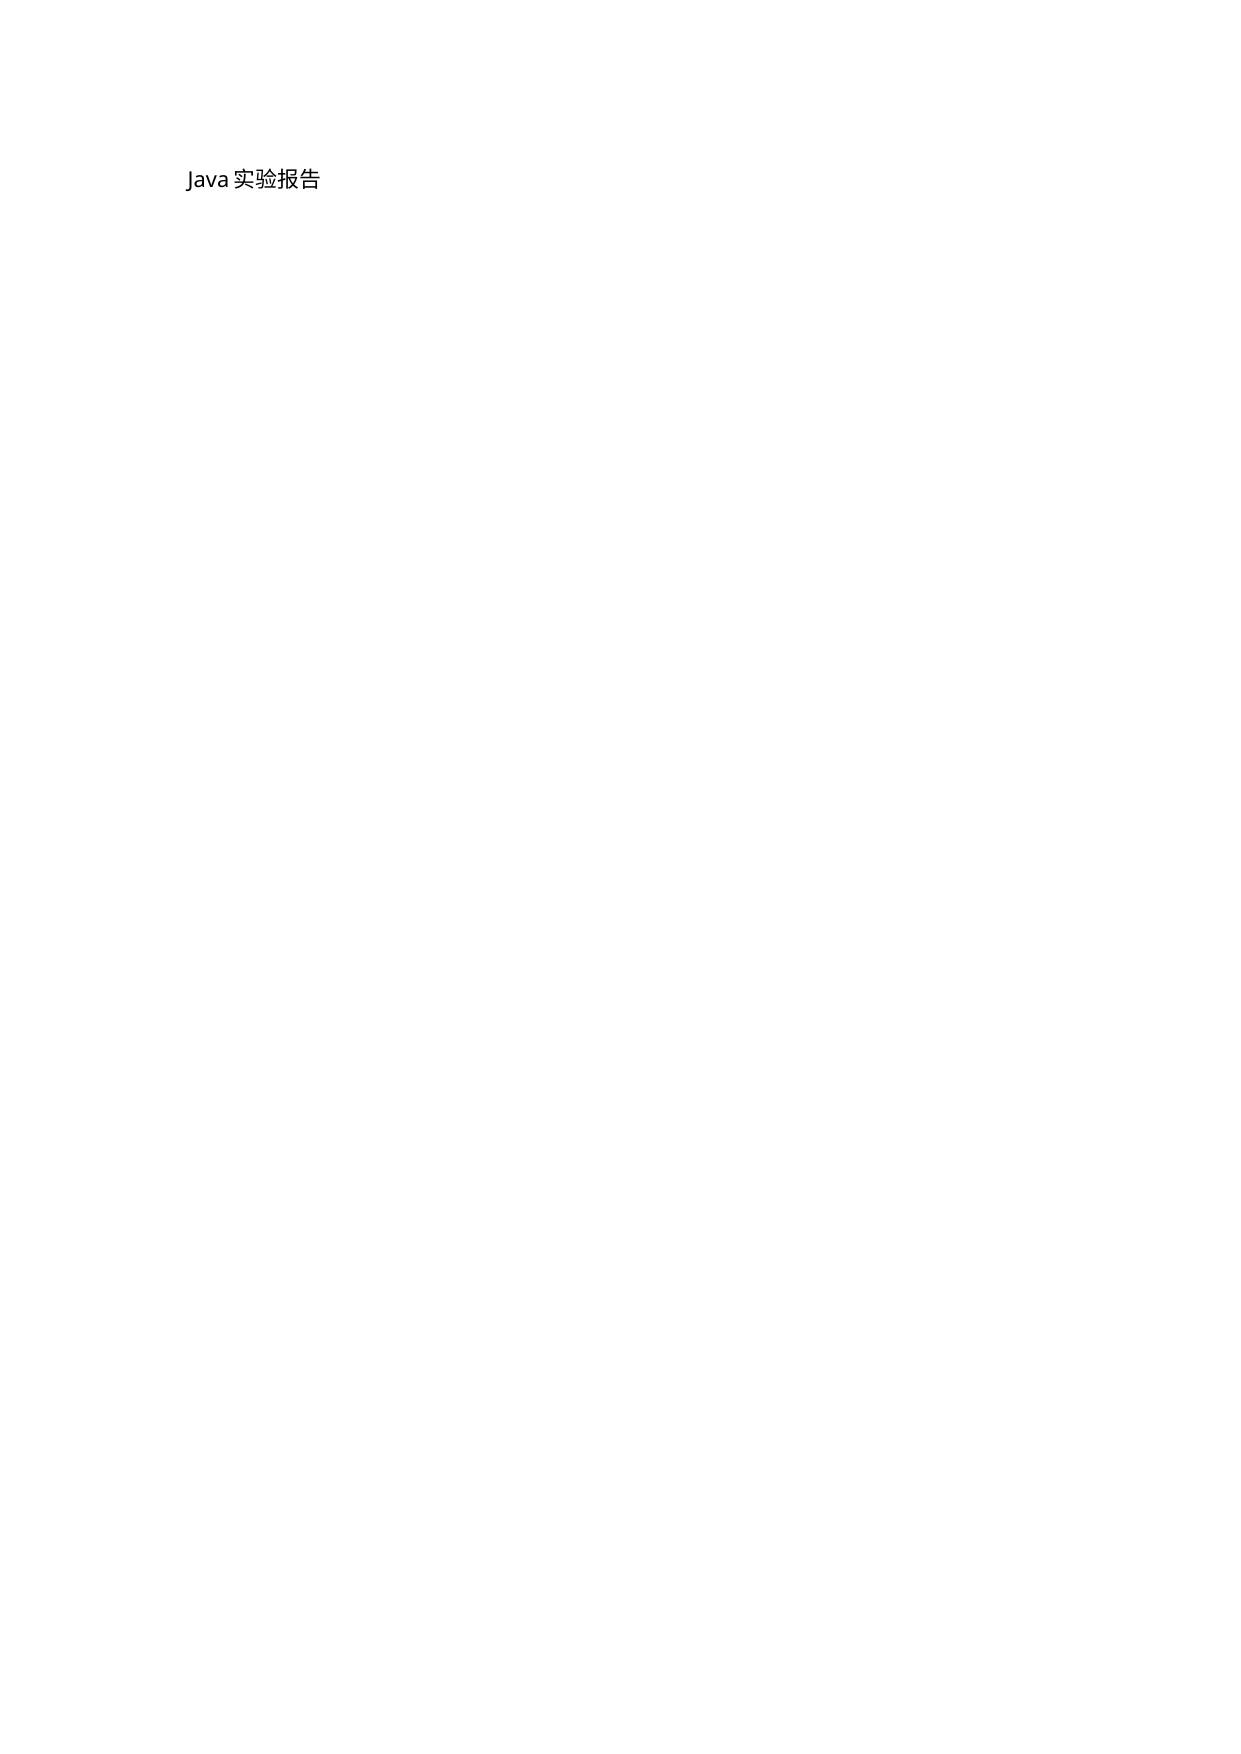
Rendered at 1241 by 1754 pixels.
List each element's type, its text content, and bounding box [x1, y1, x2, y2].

text Java实验报告 [187, 162, 1053, 194]
